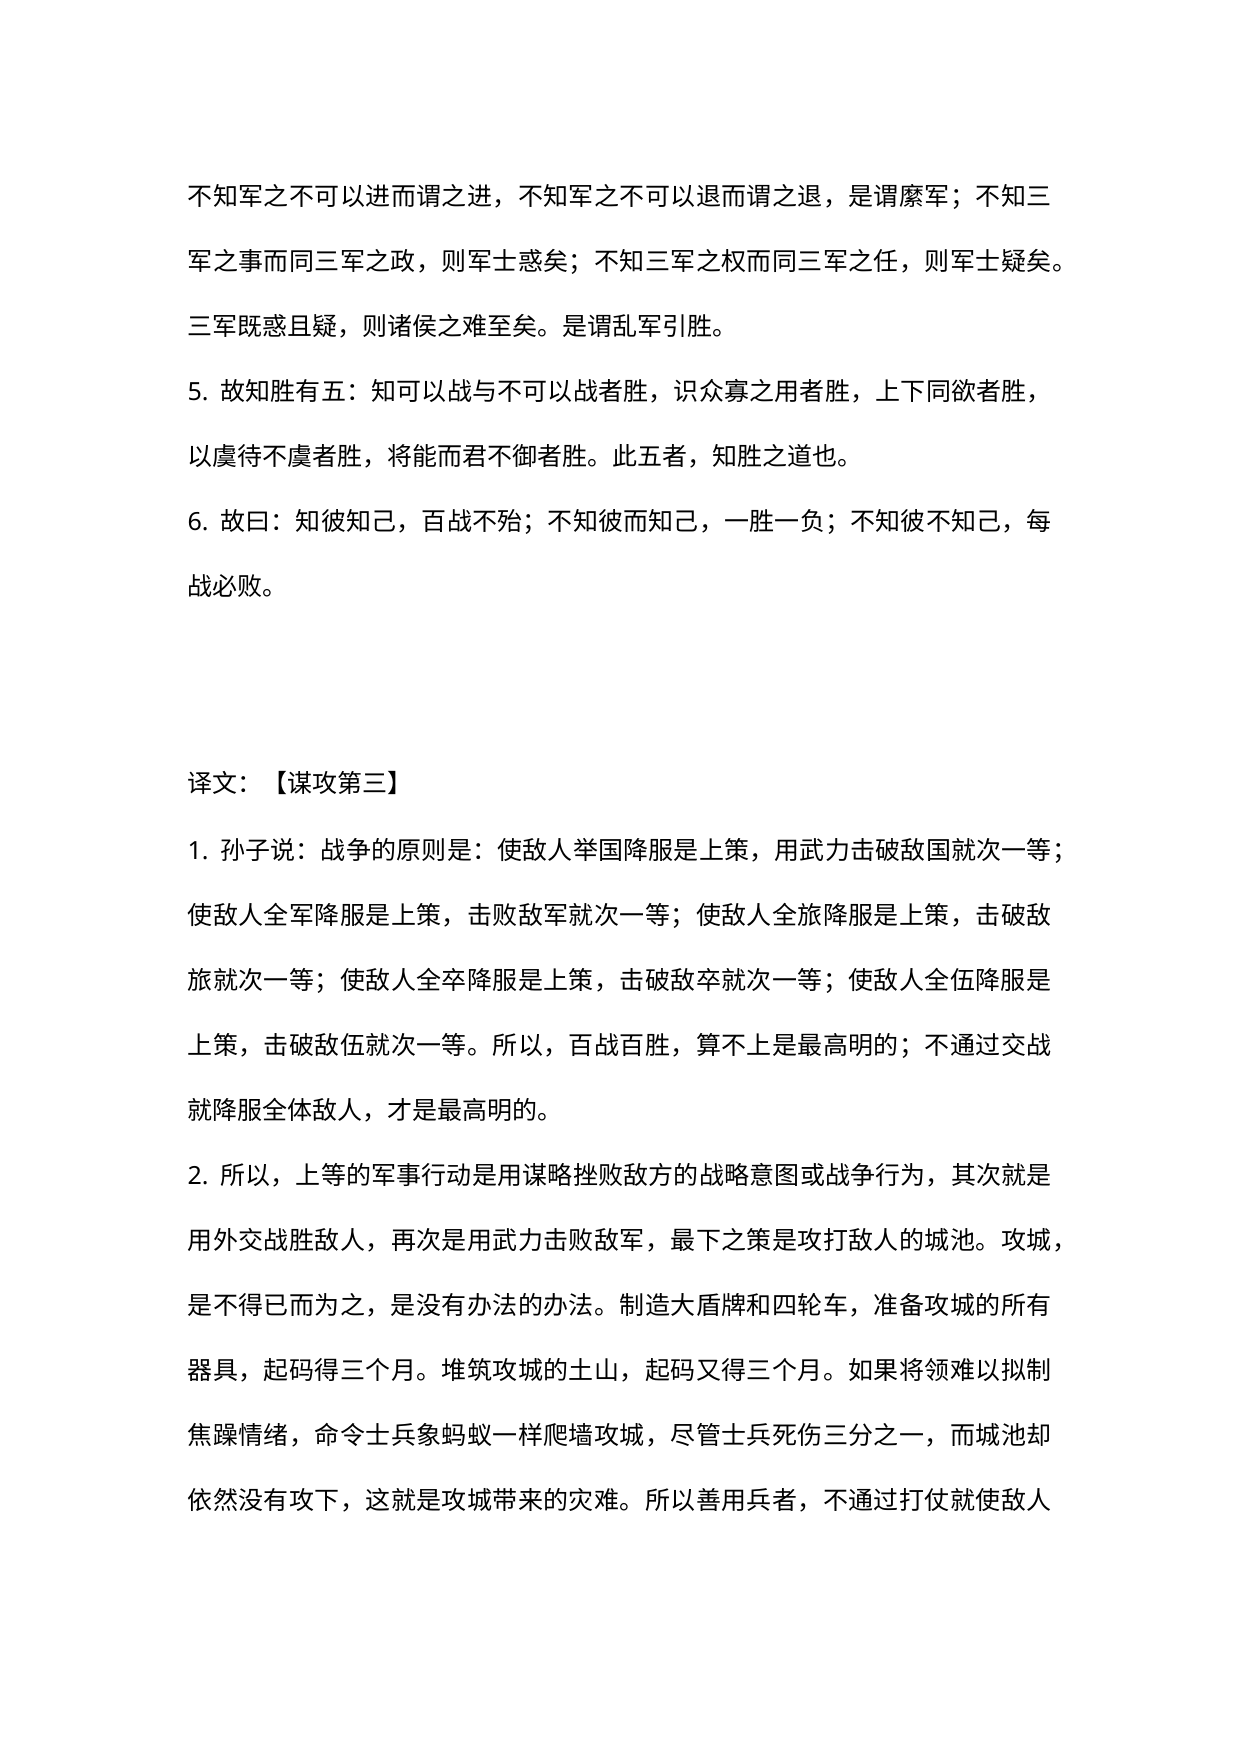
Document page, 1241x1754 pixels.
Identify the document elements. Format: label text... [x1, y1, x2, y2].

list 孙子说：战争的原则是：使敌人举国降服是上策，用武力击破敌国就次一等；使敌人全军降服是上策，击败敌军就次一等；使敌人全旅降服是上策，击破敌旅就次一等；使敌人全卒降服是上策，击破敌卒就次一等；使敌人全伍降服是上策，击破敌伍就次一等。所以，百战百胜，算不上是最高明的；不通过交战就降服全体敌人，才是最高明的。 [187, 816, 1053, 1141]
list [187, 162, 1053, 357]
list 故曰：知彼知己，百战不殆；不知彼而知己，一胜一负；不知彼不知己，每战必败。 [187, 487, 1053, 617]
list 故知胜有五：知可以战与不可以战者胜，识众寡之用者胜，上下同欲者胜，以虞待不虞者胜，将能而君不御者胜。此五者，知胜之道也。 [187, 357, 1053, 487]
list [187, 1141, 1053, 1531]
subtitle 译文：【谋攻第三】 [187, 749, 1053, 814]
